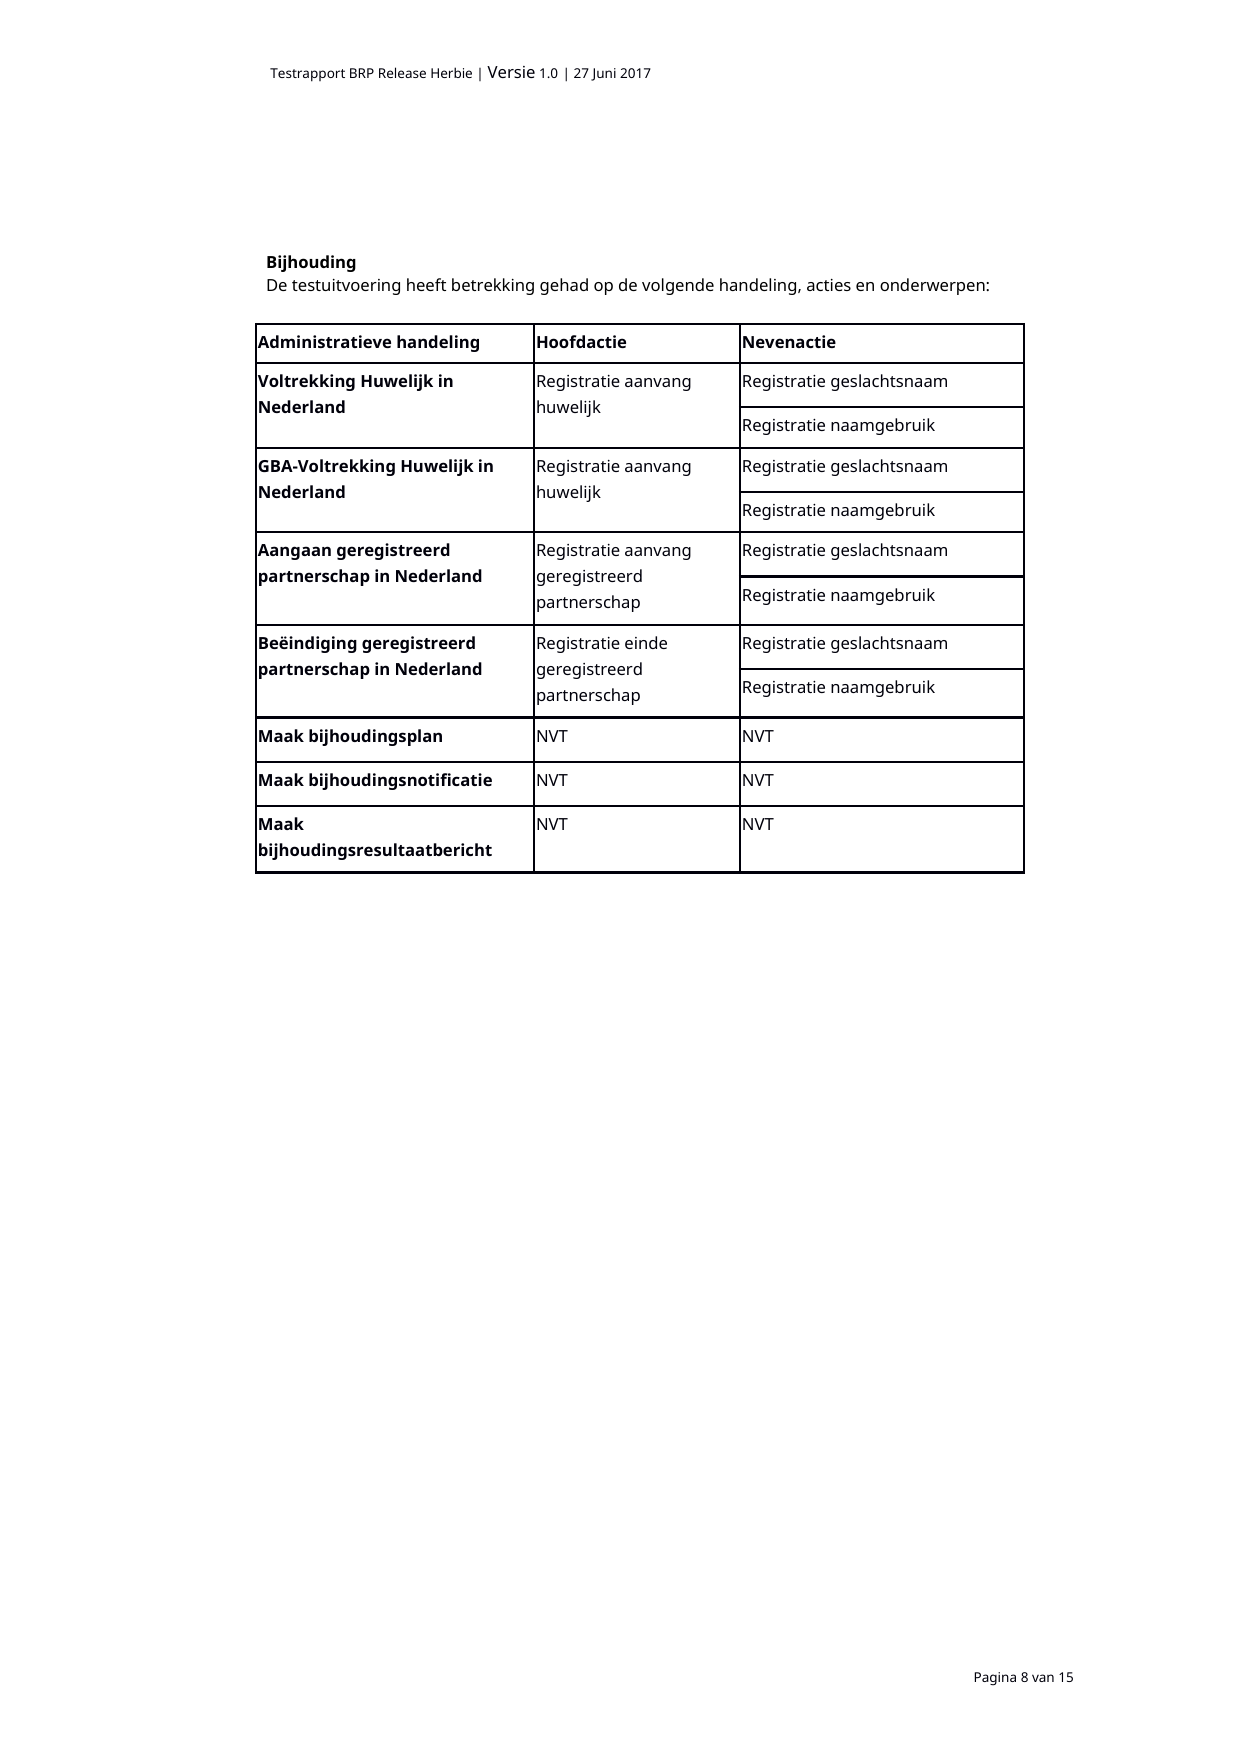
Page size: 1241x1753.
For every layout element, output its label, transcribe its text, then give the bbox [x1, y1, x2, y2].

table_header Nevenactie [741, 325, 1023, 362]
table_cell Registratie naamgebruik [741, 670, 1023, 716]
text Bijhouding [266, 251, 1034, 274]
table_cell NVT [535, 763, 739, 805]
table_cell NVT [535, 719, 739, 761]
table_header Hoofdactie [535, 325, 739, 362]
table_cell Registratie aanvang huwelijk [535, 449, 739, 531]
table_cell Registratie geslachtsnaam [741, 533, 1023, 575]
table_cell Registratie einde geregistreerd partnerschap [535, 626, 739, 716]
table_cell NVT [741, 719, 1023, 761]
table_cell Registratie geslachtsnaam [741, 364, 1023, 406]
text De testuitvoering heeft betrekking gehad op de volgende handeling, acties en onderwerpen: [266, 274, 1034, 296]
table_cell Aangaan geregistreerd partnerschap in Nederland [257, 533, 533, 624]
table_cell Maak bijhoudingsresultaatbericht [257, 807, 533, 871]
table_cell Maak bijhoudingsplan [257, 719, 533, 761]
table_cell Registratie aanvang geregistreerd partnerschap [535, 533, 739, 624]
table_cell GBA-Voltrekking Huwelijk in Nederland [257, 449, 533, 531]
table_cell Registratie geslachtsnaam [741, 626, 1023, 668]
table_cell Registratie naamgebruik [741, 493, 1023, 531]
table_cell Maak bijhoudingsnotificatie [257, 763, 533, 805]
table_cell NVT [741, 763, 1023, 805]
table_cell Beëindiging geregistreerd partnerschap in Nederland [257, 626, 533, 716]
table_cell Voltrekking Huwelijk in Nederland [257, 364, 533, 447]
table_cell Registratie naamgebruik [741, 578, 1023, 624]
table_cell Registratie naamgebruik [741, 408, 1023, 447]
table_cell NVT [741, 807, 1023, 871]
table_cell Registratie aanvang huwelijk [535, 364, 739, 447]
table_cell Registratie geslachtsnaam [741, 449, 1023, 491]
table_cell NVT [535, 807, 739, 871]
table_header Administratieve handeling [257, 325, 533, 362]
